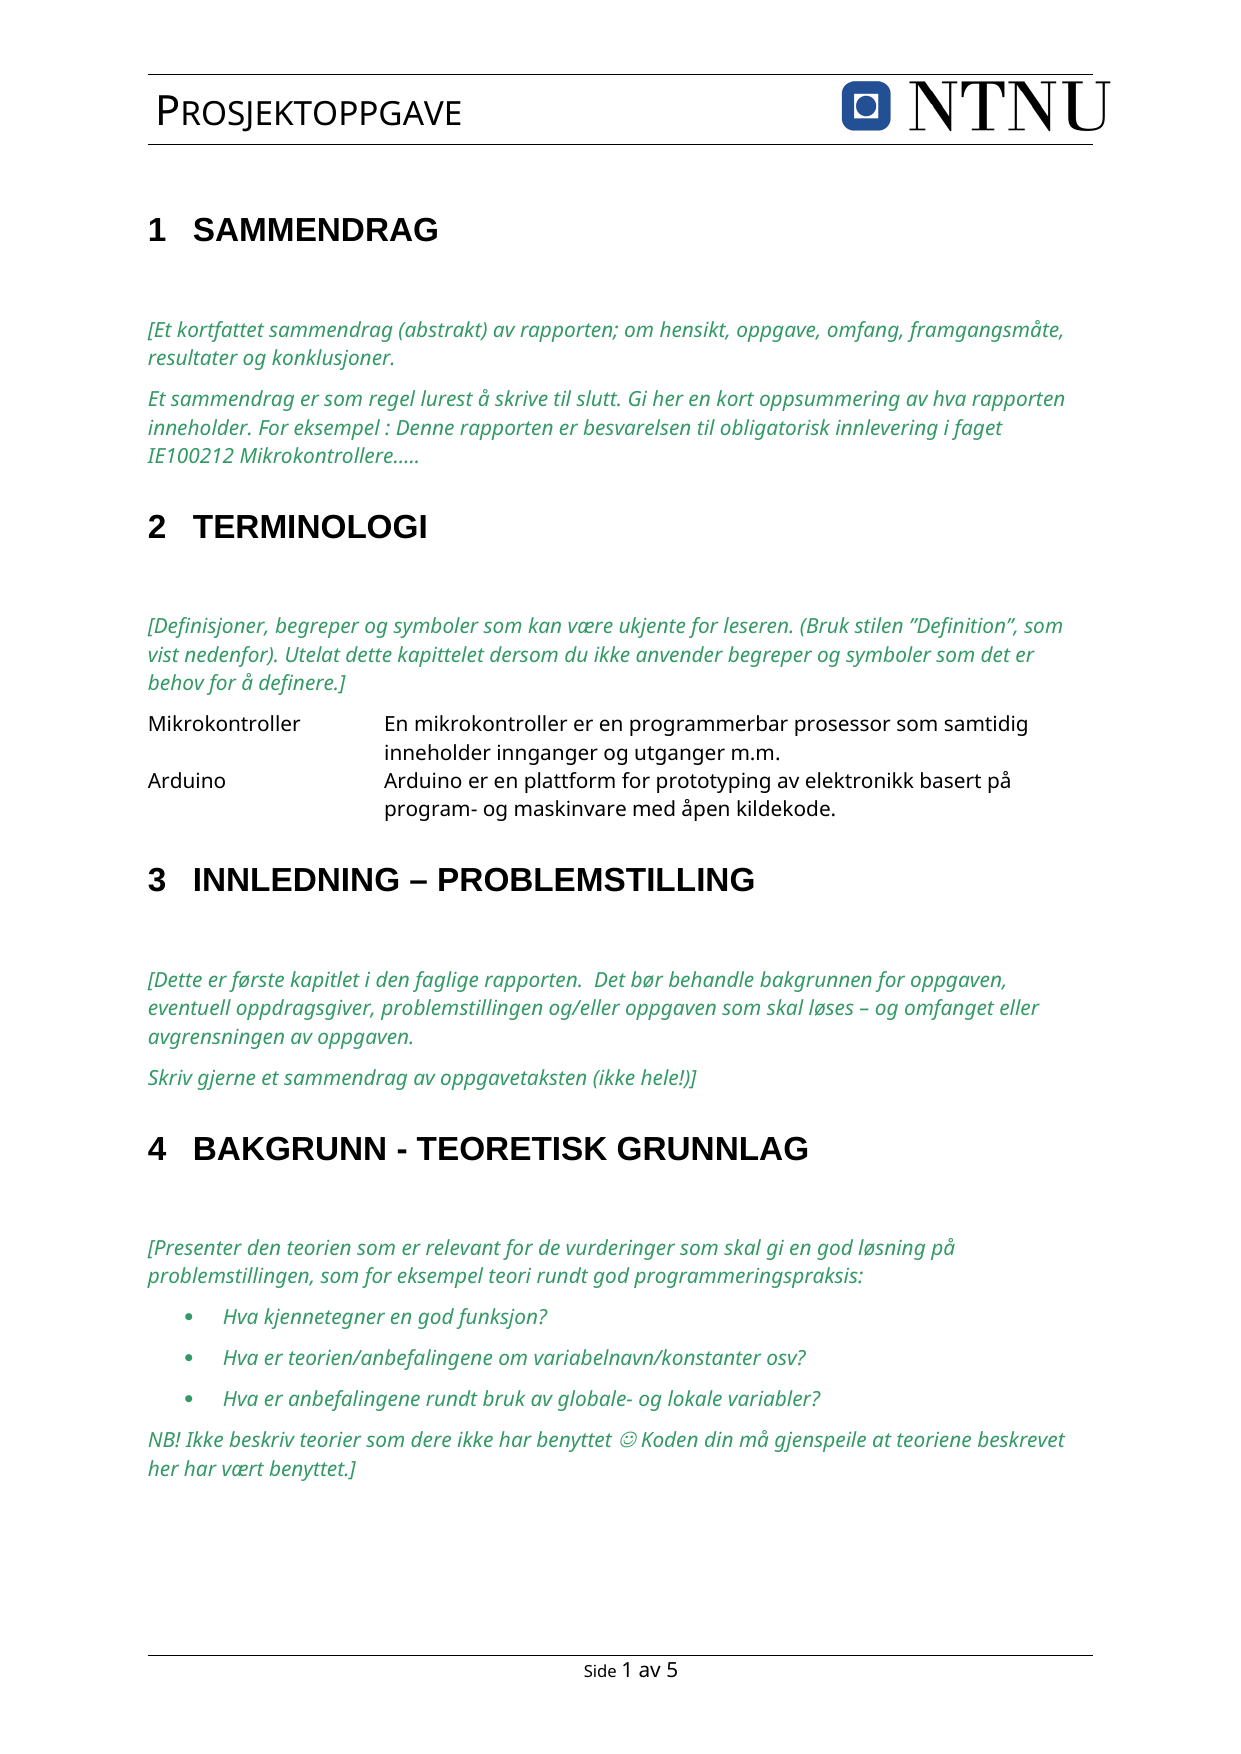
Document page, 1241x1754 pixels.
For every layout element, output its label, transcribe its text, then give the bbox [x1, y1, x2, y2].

text Mikrokontroller En mikrokontroller er en programmerbar prosessor som samtidig inneholder innganger og utganger m.m. [148, 709, 1092, 766]
subtitle BAKGRUNN - TEORETISK GRUNNLAG [148, 1129, 1092, 1167]
subtitle TERMINOLOGI [148, 507, 1092, 546]
text NB! Ikke beskriv teorier som dere ikke har benyttet Koden din må gjenspeile at teoriene beskrevet her har vært benyttet.] [148, 1425, 1092, 1482]
text [Presenter den teorien som er relevant for de vurderinger som skal gi en god løsning på problemstillingen, som for eksempel teori rundt god programmeringspraksis: [148, 1233, 1092, 1290]
list Hva kjennetegner en god funksjon? [185, 1302, 1092, 1331]
list Hva er teorien/anbefalingene om variabelnavn/konstanter osv? [185, 1343, 1092, 1372]
text [Dette er første kapitlet i den faglige rapporten. Det bør behandle bakgrunnen for oppgaven, eventuell oppdragsgiver, problemstillingen og/eller oppgaven som skal løses – og omfanget eller avgrensningen av oppgaven. [148, 965, 1092, 1050]
text [Definisjoner, begreper og symboler som kan være ukjente for leseren. (Bruk stilen ”Definition”, som vist nedenfor). Utelat dette kapittelet dersom du ikke anvender begreper og symboler som det er behov for å definere.] [148, 611, 1092, 697]
text Et sammendrag er som regel lurest å skrive til slutt. Gi her en kort oppsummering av hva rapporten inneholder. For eksempel : Denne rapporten er besvarelsen til obligatorisk innlevering i faget IE100212 Mikrokontrollere….. [148, 384, 1092, 469]
picture [841, 81, 1111, 132]
list Hva er anbefalingene rundt bruk av globale- og lokale variabler? [185, 1384, 1092, 1413]
subtitle INNLEDNING – PROBLEMSTILLING [148, 861, 1092, 899]
text [Et kortfattet sammendrag (abstrakt) av rapporten; om hensikt, oppgave, omfang, framgangsmåte, resultater og konklusjoner. [148, 315, 1092, 372]
text Arduino Arduino er en plattform for prototyping av elektronikk basert på program- og maskinvare med åpen kildekode. [148, 766, 1092, 823]
text Skriv gjerne et sammendrag av oppgavetaksten (ikke hele!)] [148, 1063, 1092, 1091]
subtitle SAMMENDRAG [148, 211, 1092, 249]
